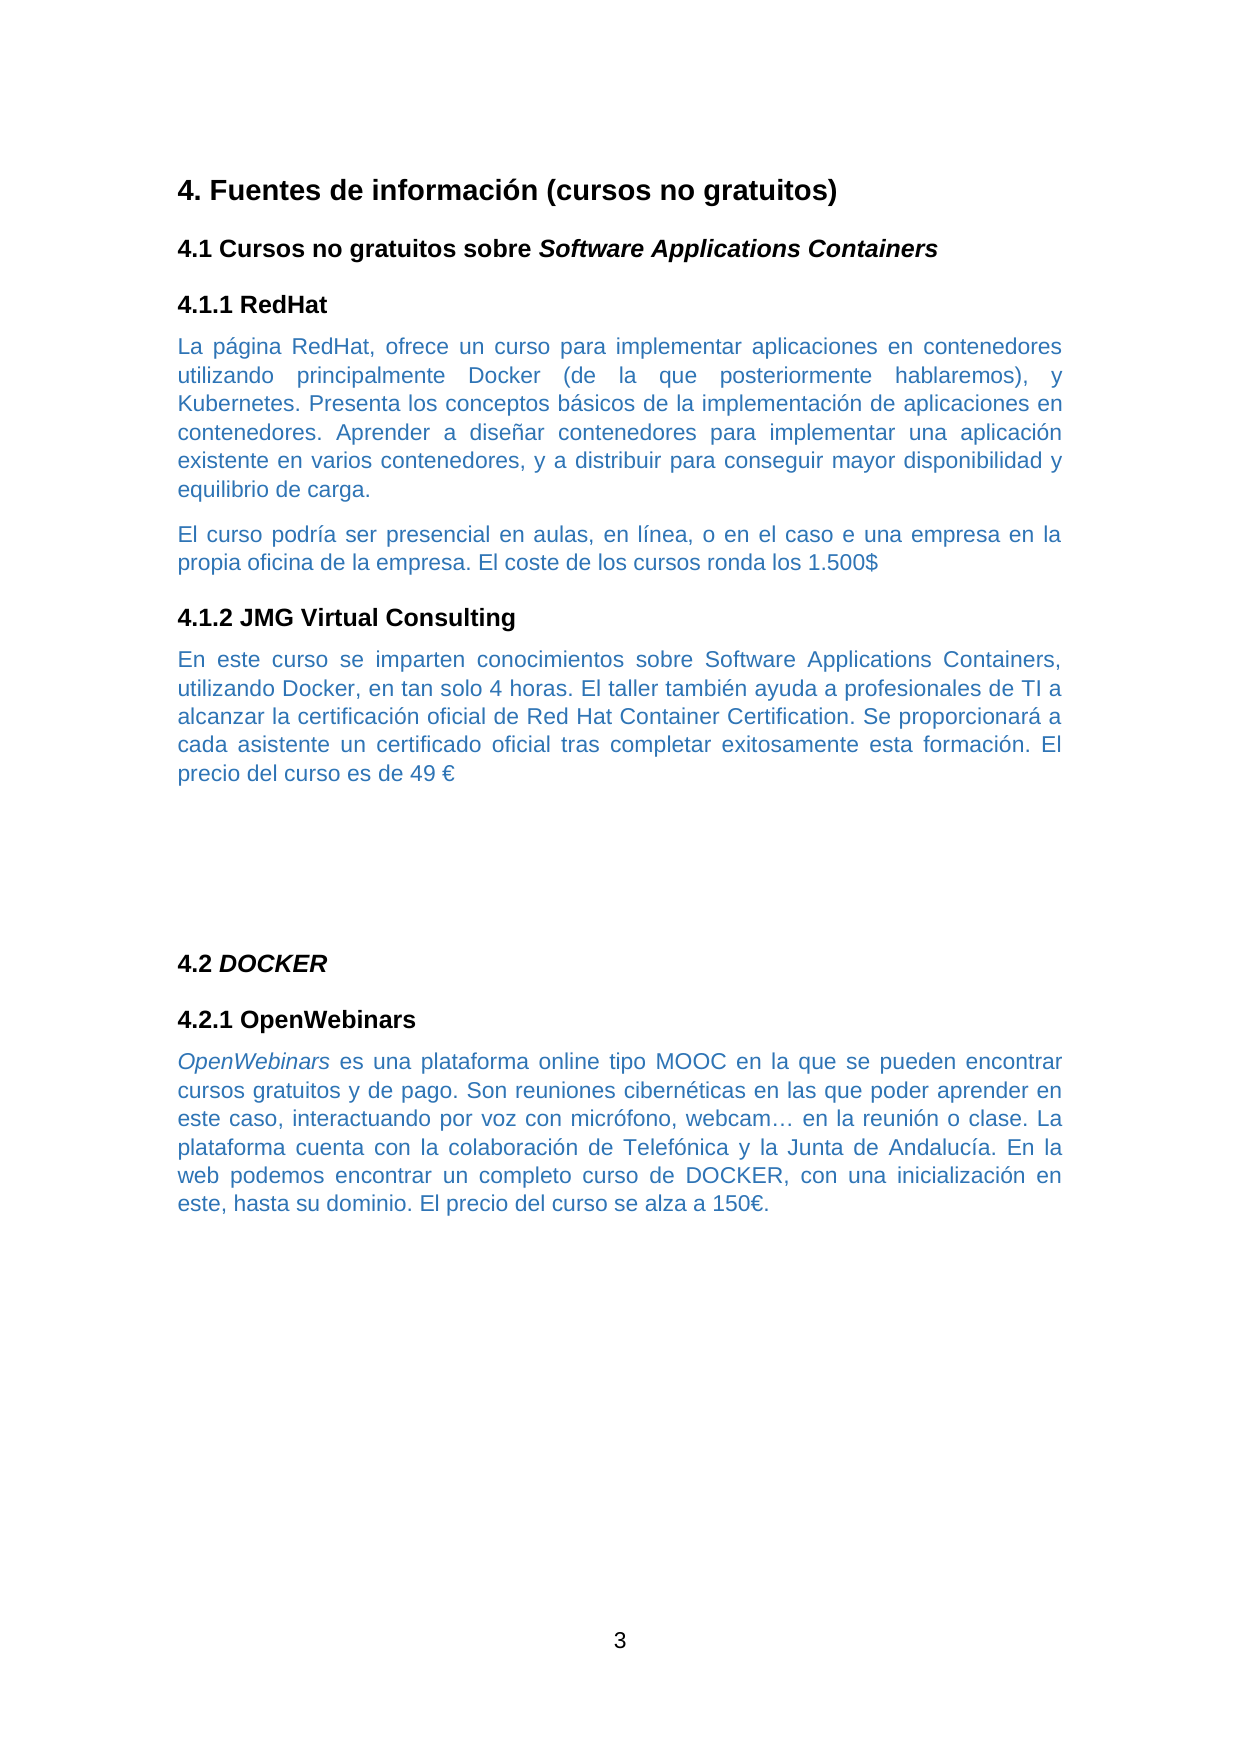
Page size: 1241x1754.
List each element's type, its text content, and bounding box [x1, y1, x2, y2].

subtitle 4.1.1 RedHat [177, 290, 1063, 318]
text La página RedHat, ofrece un curso para implementar aplicaciones en contenedores utilizando principalmente Docker (de la que posteriormente hablaremos), y Kubernetes. Presenta los conceptos básicos de la implementación de aplicaciones en contenedores. Aprender a diseñar contenedores para implementar una aplicación existente en varios contenedores, y a distribuir para conseguir mayor disponibilidad y equilibrio de carga. [177, 333, 1063, 502]
subtitle 4.1 Cursos no gratuitos sobre Software Applications Containers [177, 234, 1063, 262]
text OpenWebinars es una plataforma online tipo MOOC en la que se pueden encontrar cursos gratuitos y de pago. Son reuniones cibernéticas en las que poder aprender en este caso, interactuando por voz con micrófono, webcam… en la reunión o clase. La plataforma cuenta con la colaboración de Telefónica y la Junta de Andalucía. En la web podemos encontrar un completo curso de DOCKER, con una inicialización en este, hasta su dominio. El precio del curso se alza a 150€. [177, 1048, 1063, 1217]
subtitle 4. Fuentes de información (cursos no gratuitos) [177, 173, 1063, 206]
subtitle 4.2.1 OpenWebinars [177, 1004, 1063, 1033]
text El curso podría ser presencial en aulas, en línea, o en el caso e una empresa en la propia oficina de la empresa. El coste de los cursos ronda los 1.500$ [177, 521, 1063, 575]
subtitle 4.1.2 JMG Virtual Consulting [177, 602, 1063, 631]
subtitle 4.2 DOCKER [177, 948, 1063, 977]
text En este curso se imparten conocimientos sobre Software Applications Containers, utilizando Docker, en tan solo 4 horas. El taller también ayuda a profesionales de TI a alcanzar la certificación oficial de Red Hat Container Certification. Se proporcionará a cada asistente un certificado oficial tras completar exitosamente esta formación. El precio del curso es de 49 € [177, 758, 1063, 786]
